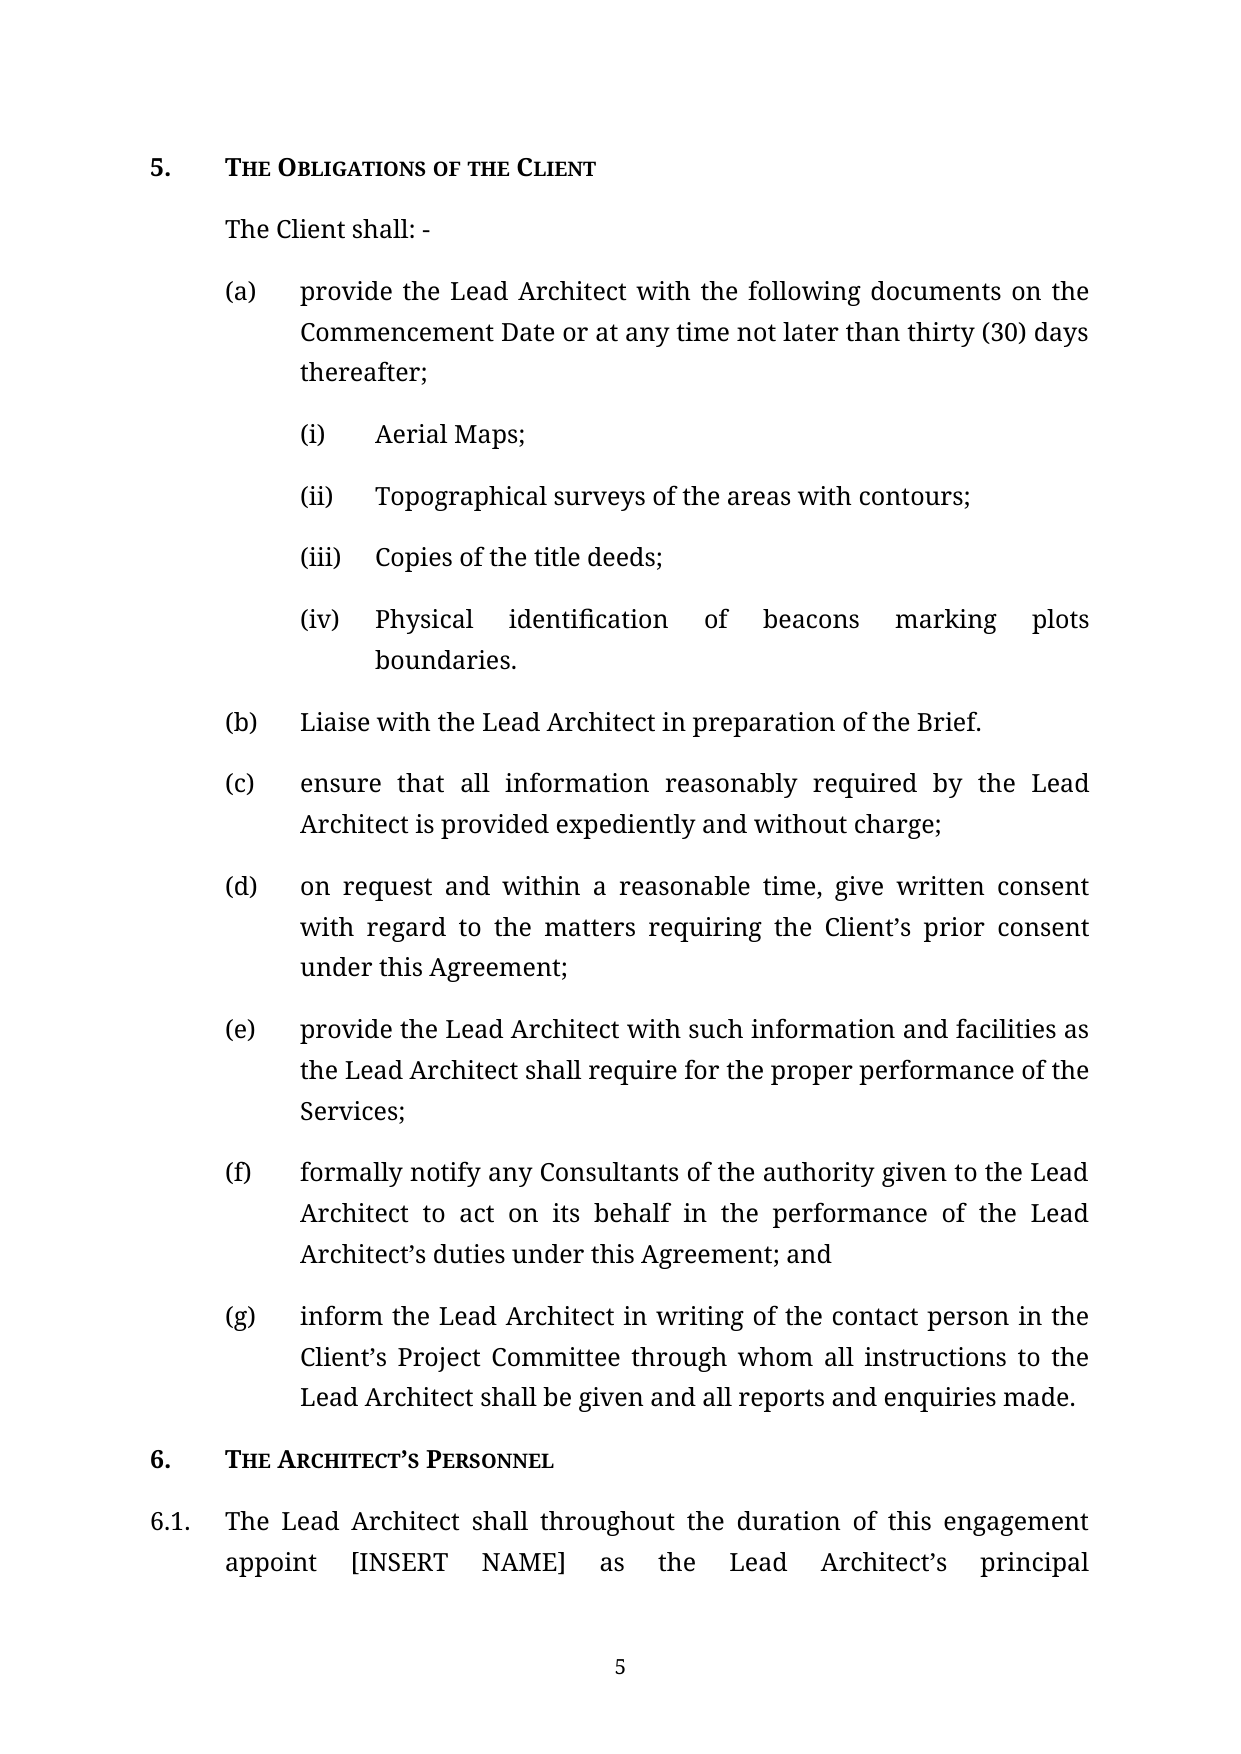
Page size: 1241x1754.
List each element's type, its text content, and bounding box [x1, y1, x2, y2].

list provide the Lead Architect with such information and facilities as the Lead Architect shall require for the proper performance of the Services; [225, 1012, 1090, 1127]
list Aerial Maps; [300, 417, 1090, 451]
list Liaise with the Lead Architect in preparation of the Brief. [225, 704, 1090, 738]
list Topographical surveys of the areas with contours; [300, 478, 1090, 512]
list Copies of the title deeds; [300, 540, 1090, 574]
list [150, 1503, 1090, 1578]
subtitle The Architect’s Personnel [150, 1442, 1090, 1476]
list on request and within a reasonable time, give written consent with regard to the matters requiring the Client’s prior consent under this Agreement; [225, 868, 1090, 984]
list provide the Lead Architect with the following documents on the Commencement Date or at any time not later than thirty (30) days thereafter; [225, 273, 1090, 389]
list formally notify any Consultants of the authority given to the Lead Architect to act on its behalf in the performance of the Lead Architect’s duties under this Agreement; and [225, 1155, 1090, 1271]
list ensure that all information reasonably required by the Lead Architect is provided expediently and without charge; [225, 766, 1090, 841]
list inform the Lead Architect in writing of the contact person in the Client’s Project Committee through whom all instructions to the Lead Architect shall be given and all reports and enquiries made. [225, 1298, 1090, 1414]
list Physical identification of beacons marking plots boundaries. [300, 602, 1090, 677]
list The Client shall: - [150, 212, 1090, 246]
subtitle The Obligations of the Client [150, 150, 1090, 184]
